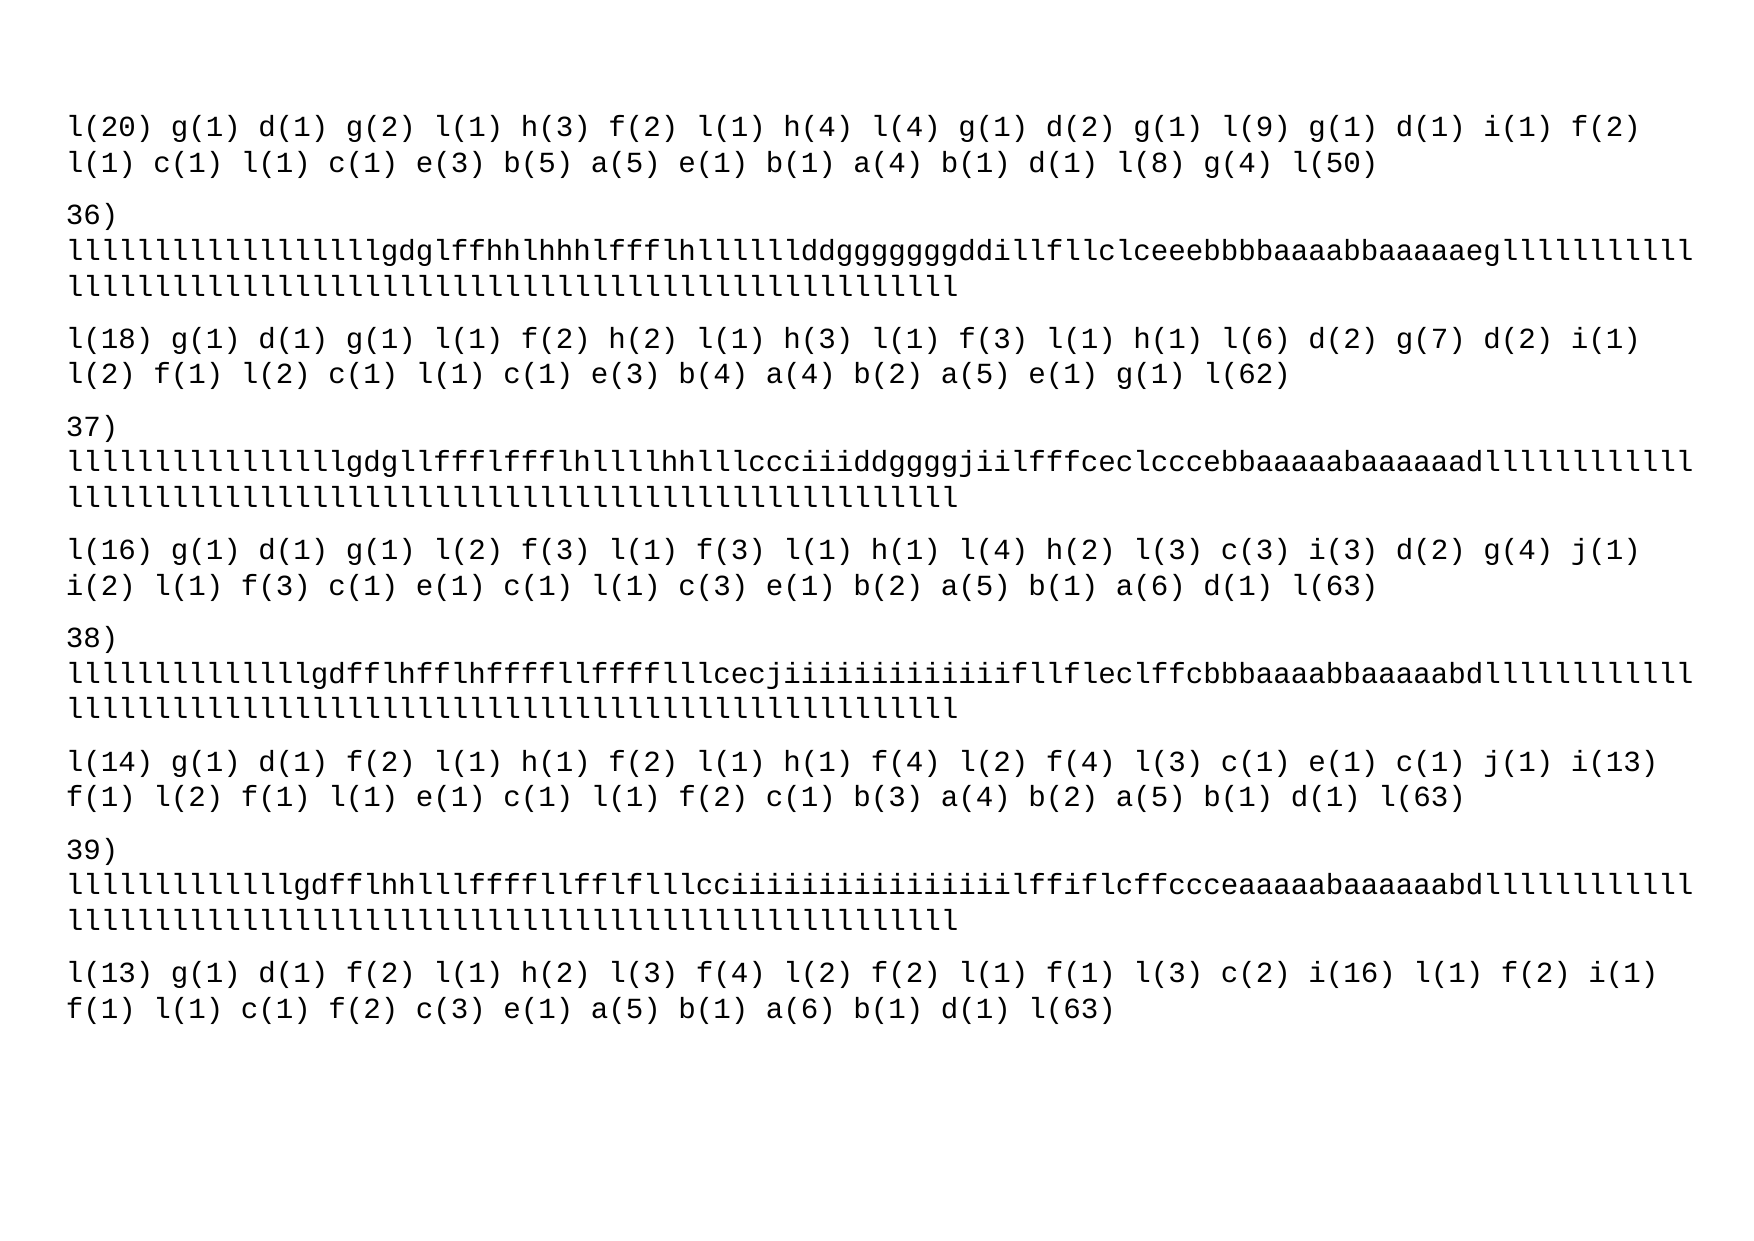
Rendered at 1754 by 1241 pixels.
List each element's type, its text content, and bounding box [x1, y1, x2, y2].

text l(13) g(1) d(1) f(2) l(1) h(2) l(3) f(4) l(2) f(2) l(1) f(1) l(3) c(2) i(16) l(1) f(2) i(1) f(1) l(1) c(1) f(2) c(3) e(1) a(5) b(1) a(6) b(1) d(1) l(63) [66, 958, 1697, 1027]
text l(18) g(1) d(1) g(1) l(1) f(2) h(2) l(1) h(3) l(1) f(3) l(1) h(1) l(6) d(2) g(7) d(2) i(1) l(2) f(1) l(2) c(1) l(1) c(1) e(3) b(4) a(4) b(2) a(5) e(1) g(1) l(62) [66, 324, 1697, 393]
text 39) lllllllllllllgdfflhhlllffffllfflflllcciiiiiiiiiiiiiiiilffiflcffccceaaaaabaaaaaabdlllllllllllllllllllllllllllllllllllllllllllllllllllllllllllllll [66, 835, 1697, 939]
text l(16) g(1) d(1) g(1) l(2) f(3) l(1) f(3) l(1) h(1) l(4) h(2) l(3) c(3) i(3) d(2) g(4) j(1) i(2) l(1) f(3) c(1) e(1) c(1) l(1) c(3) e(1) b(2) a(5) b(1) a(6) d(1) l(63) [66, 535, 1697, 604]
text 36) llllllllllllllllllgdglffhhlhhhlffflhllllllddgggggggddillfllclceeebbbbaaaabbaaaaaegllllllllllllllllllllllllllllllllllllllllllllllllllllllllllllll [66, 200, 1697, 305]
text l(14) g(1) d(1) f(2) l(1) h(1) f(2) l(1) h(1) f(4) l(2) f(4) l(3) c(1) e(1) c(1) j(1) i(13) f(1) l(2) f(1) l(1) e(1) c(1) l(1) f(2) c(1) b(3) a(4) b(2) a(5) b(1) d(1) l(63) [66, 747, 1697, 816]
text 38) llllllllllllllgdfflhfflhffffllfffflllcecjiiiiiiiiiiiiifllfleclffcbbbaaaabbaaaaabdlllllllllllllllllllllllllllllllllllllllllllllllllllllllllllllll [66, 623, 1697, 728]
text l(20) g(1) d(1) g(2) l(1) h(3) f(2) l(1) h(4) l(4) g(1) d(2) g(1) l(9) g(1) d(1) i(1) f(2) l(1) c(1) l(1) c(1) e(3) b(5) a(5) e(1) b(1) a(4) b(1) d(1) l(8) g(4) l(50) [66, 112, 1697, 181]
text 37) llllllllllllllllgdgllffflffflhllllhhlllccciiiddggggjiilfffceclcccebbaaaaabaaaaaadlllllllllllllllllllllllllllllllllllllllllllllllllllllllllllllll [66, 412, 1697, 516]
